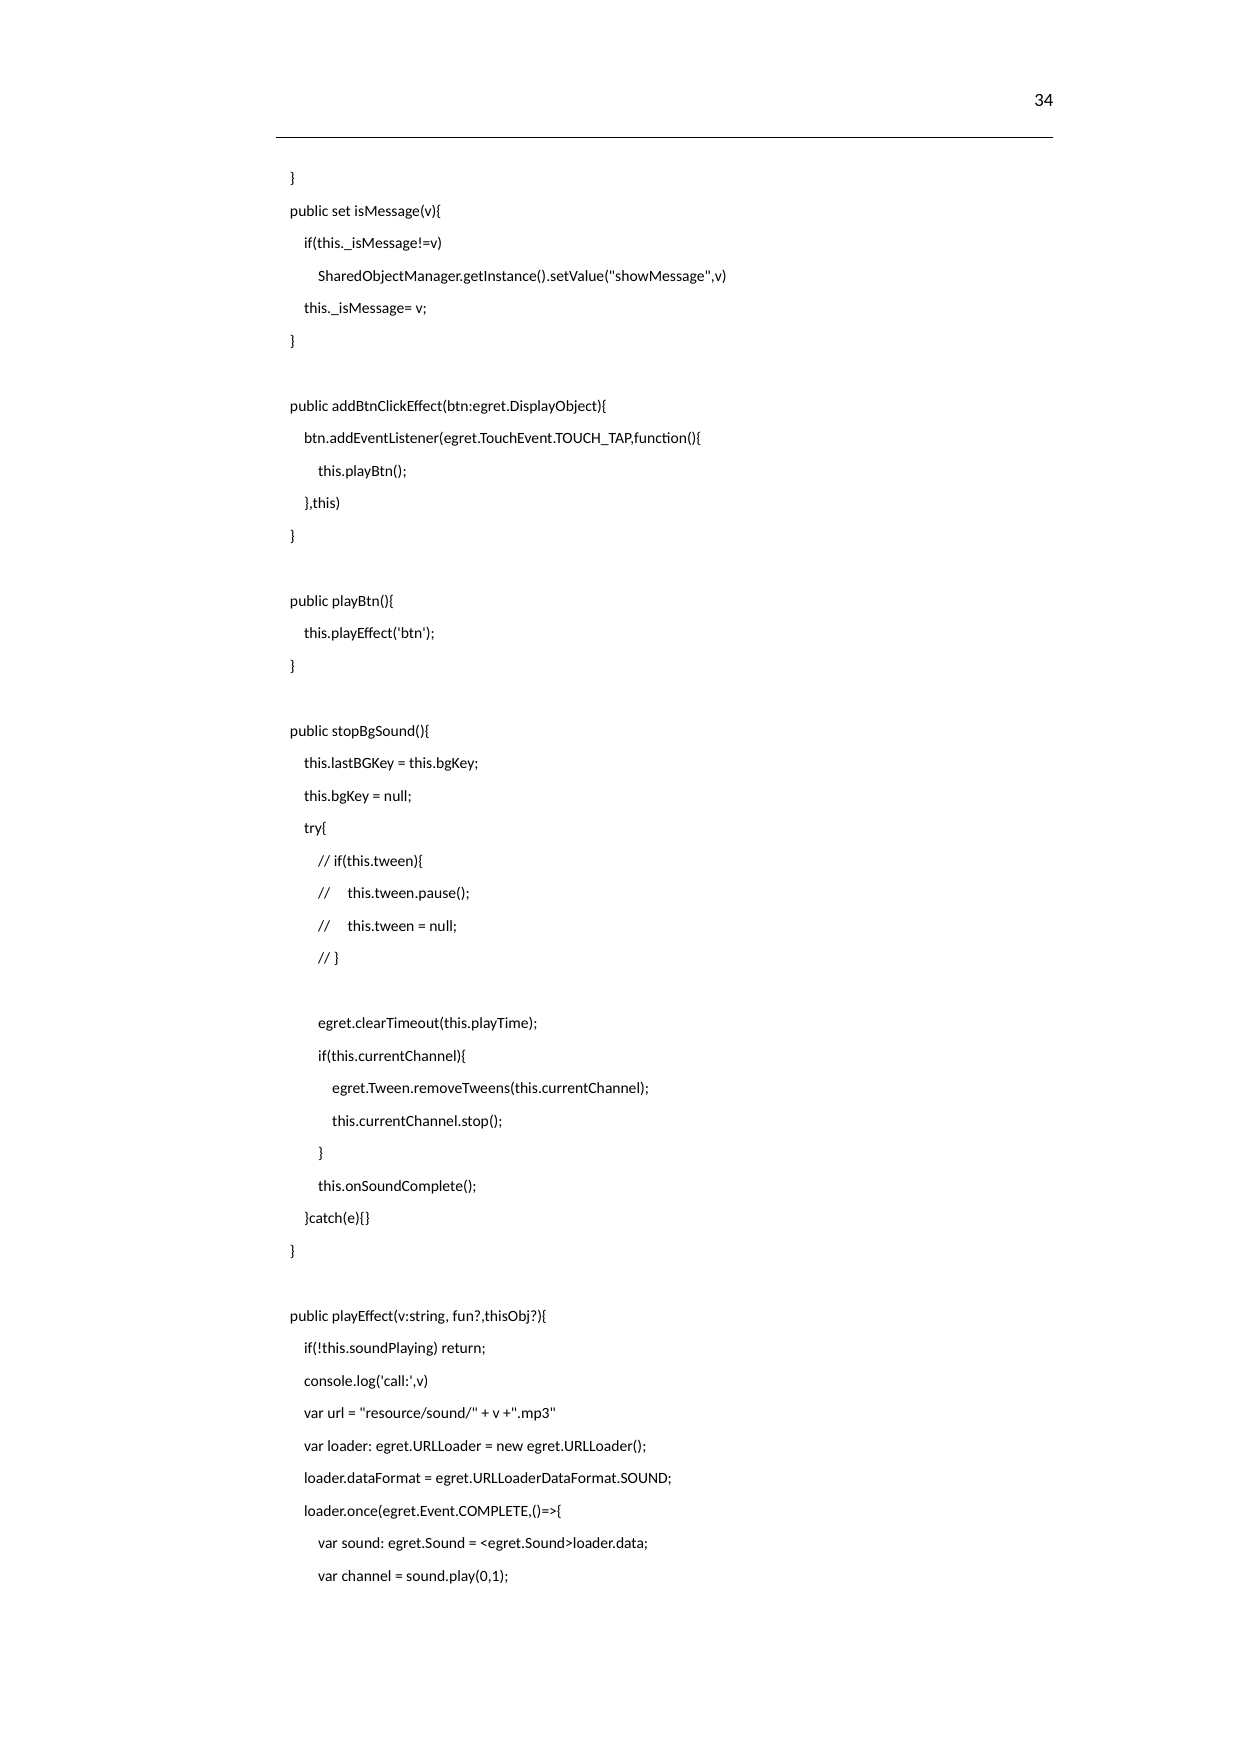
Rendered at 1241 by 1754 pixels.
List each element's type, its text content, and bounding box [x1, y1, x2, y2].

text } [276, 1137, 1053, 1169]
text // } [276, 942, 1053, 974]
text } [276, 324, 1053, 357]
text this.onSoundComplete(); [276, 1169, 1053, 1202]
text }catch(e){} [276, 1202, 1053, 1234]
text public playBtn(){ [276, 584, 1053, 617]
text if(!this.soundPlaying) return; [276, 1332, 1053, 1364]
text } [276, 519, 1053, 552]
text // if(this.tween){ [276, 844, 1053, 877]
text SharedObjectManager.getInstance().setValue("showMessage",v) [276, 259, 1053, 292]
text var loader: egret.URLLoader = new egret.URLLoader(); [276, 1429, 1053, 1462]
text public addBtnClickEffect(btn:egret.DisplayObject){ [276, 389, 1053, 422]
text if(this._isMessage!=v) [276, 227, 1053, 259]
text public set isMessage(v){ [276, 194, 1053, 227]
text loader.once(egret.Event.COMPLETE,()=>{ [276, 1494, 1053, 1527]
text this._isMessage= v; [276, 292, 1053, 324]
text this.playBtn(); [276, 454, 1053, 487]
text this.bgKey = null; [276, 779, 1053, 812]
text egret.Tween.removeTweens(this.currentChannel); [276, 1072, 1053, 1104]
text btn.addEventListener(egret.TouchEvent.TOUCH_TAP,function(){ [276, 422, 1053, 454]
text },this) [276, 487, 1053, 519]
text if(this.currentChannel){ [276, 1039, 1053, 1072]
text loader.dataFormat = egret.URLLoaderDataFormat.SOUND; [276, 1462, 1053, 1494]
text this.playEffect('btn'); [276, 617, 1053, 649]
text var channel = sound.play(0,1); [276, 1559, 1053, 1592]
text public stopBgSound(){ [276, 714, 1053, 747]
text } [276, 1234, 1053, 1267]
text this.currentChannel.stop(); [276, 1104, 1053, 1137]
text // this.tween.pause(); [276, 877, 1053, 909]
text this.lastBGKey = this.bgKey; [276, 747, 1053, 779]
text } [276, 649, 1053, 682]
text var url = "resource/sound/" + v +".mp3" [276, 1397, 1053, 1429]
text var sound: egret.Sound = <egret.Sound>loader.data; [276, 1527, 1053, 1559]
text } [276, 162, 1053, 194]
text console.log('call:',v) [276, 1364, 1053, 1397]
text public playEffect(v:string, fun?,thisObj?){ [276, 1299, 1053, 1332]
text egret.clearTimeout(this.playTime); [276, 1007, 1053, 1039]
text try{ [276, 812, 1053, 844]
text // this.tween = null; [276, 909, 1053, 942]
